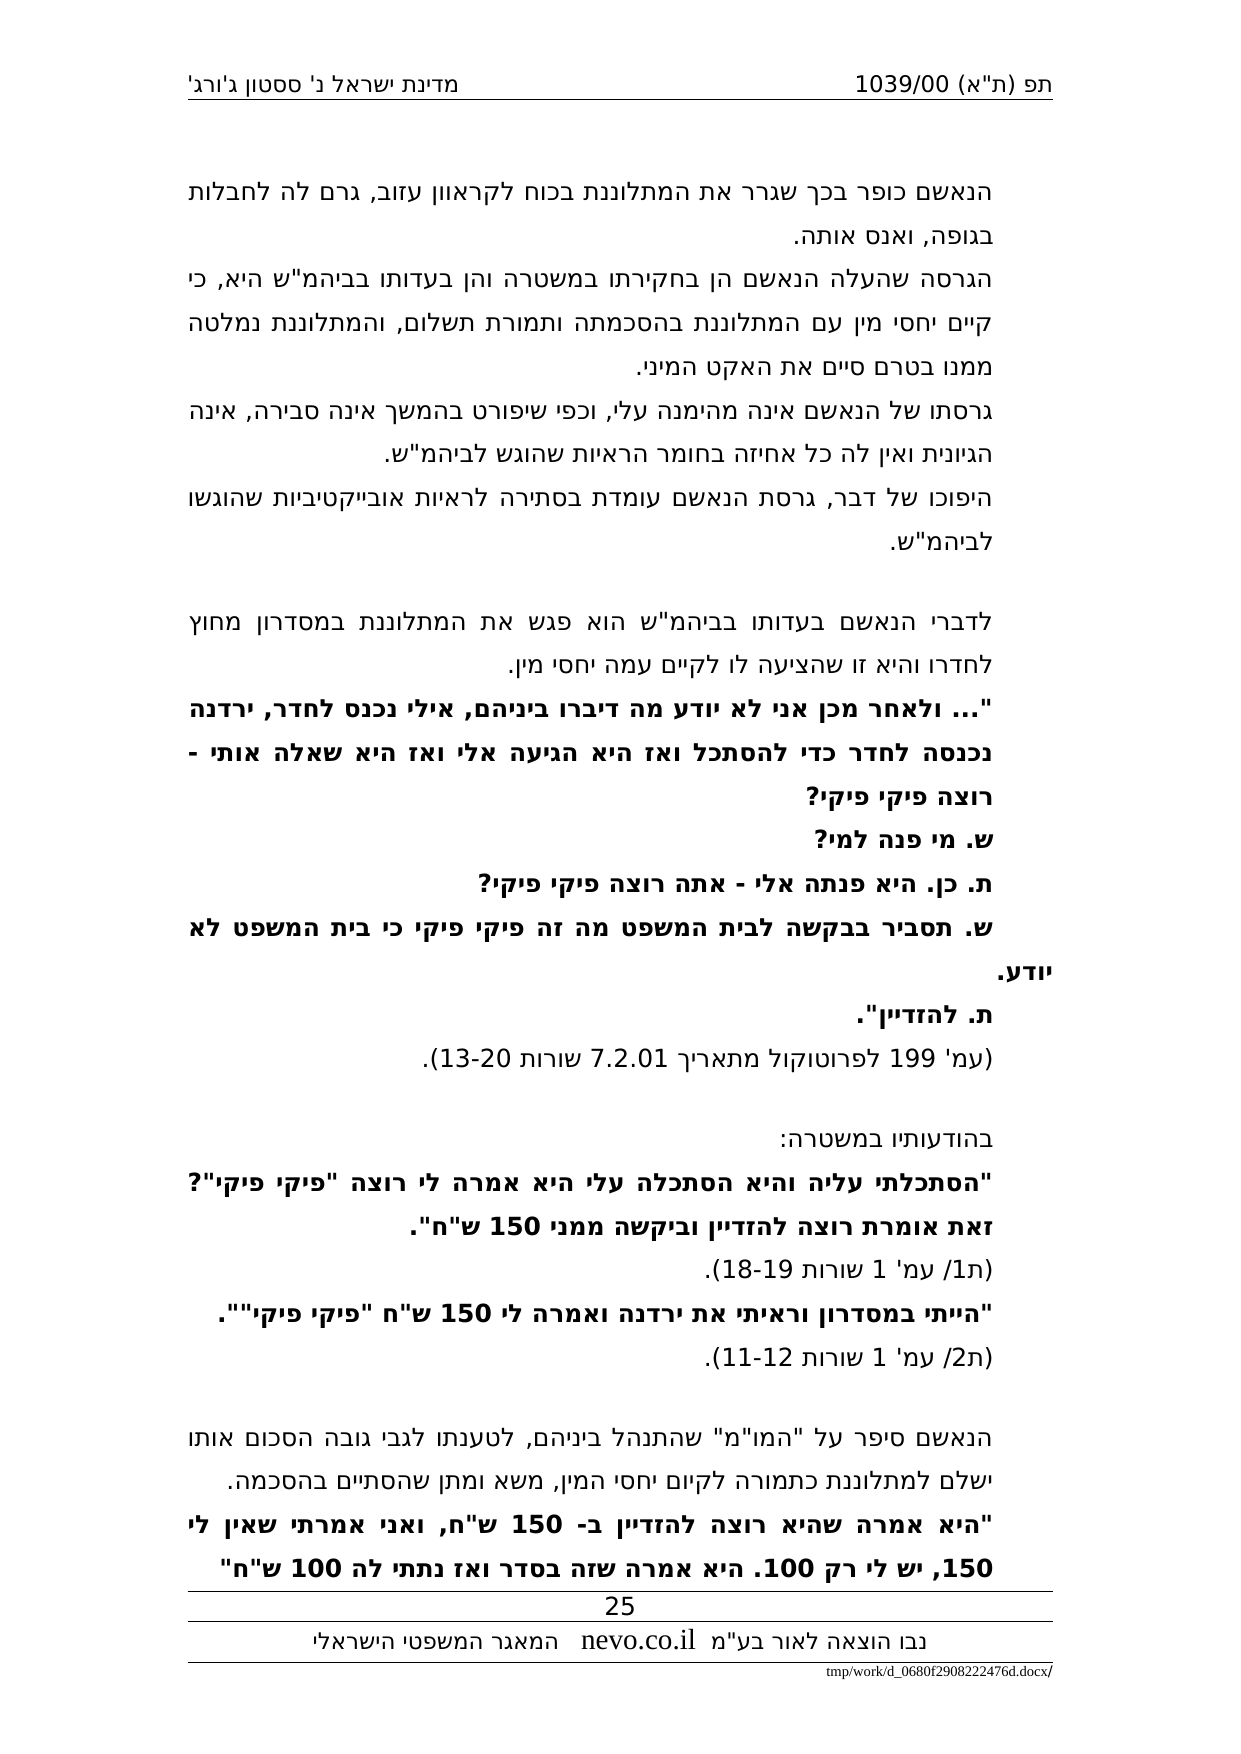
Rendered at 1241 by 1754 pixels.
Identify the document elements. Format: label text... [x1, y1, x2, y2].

text (עמ' 199 לפרוטוקול מתאריך 7.2.01 שורות 13-20). [187, 1044, 1053, 1074]
text ת. כן. היא פנתה אלי - אתה רוצה פיקי פיקי? [187, 869, 1053, 899]
text "הייתי במסדרון וראיתי את ירדנה ואמרה לי 150 ש"ח "פיקי פיקי"". [187, 1299, 1053, 1328]
text הגרסה שהעלה הנאשם הן בחקירתו במשטרה והן בעדותו בביהמ"ש היא, כי קיים יחסי מין עם המתלוננת בהסכמתה ותמורת תשלום, והמתלוננת נמלטה ממנו בטרם סיים את האקט המיני. [187, 265, 994, 381]
text לדברי הנאשם בעדותו בביהמ"ש הוא פגש את המתלוננת במסדרון מחוץ לחדרו והיא זו שהציעה לו לקיים עמה יחסי מין. [187, 607, 994, 680]
text (ת2/ עמ' 1 שורות 11-12). [187, 1343, 1053, 1372]
text "היא אמרה שהיא רוצה להזדיין ב- 150 ש"ח, ואני אמרתי שאין לי 150, יש לי רק 100. היא אמרה שזה בסדר ואז נתתי לה 100 ש"ח" [187, 1510, 994, 1583]
text בהודעותיו במשטרה: [187, 1124, 1053, 1153]
text ש. מי פנה למי? [187, 826, 1053, 855]
text הנאשם כופר בכך שגרר את המתלוננת בכוח לקראוון עזוב, גרם לה לחבלות בגופה, ואנס אותה. [187, 177, 994, 250]
text הנאשם סיפר על "המו"מ" שהתנהל ביניהם, לטענתו לגבי גובה הסכום אותו ישלם למתלוננת כתמורה לקיום יחסי המין, משא ומתן שהסתיים בהסכמה. [187, 1423, 994, 1496]
text גרסתו של הנאשם אינה מהימנה עלי, וכפי שיפורט בהמשך אינה סבירה, אינה הגיונית ואין לה כל אחיזה בחומר הראיות שהוגש לביהמ"ש. [187, 396, 994, 469]
text ש. תסביר בבקשה לבית המשפט מה זה פיקי פיקי כי בית המשפט לא יודע. [187, 913, 1053, 986]
text "... ולאחר מכן אני לא יודע מה דיברו ביניהם, אילי נכנס לחדר, ירדנה נכנסה לחדר כדי להסתכל ואז היא הגיעה אלי ואז היא שאלה אותי - רוצה פיקי פיקי? [187, 694, 994, 811]
text ת. להזדיין". [187, 1001, 1053, 1030]
text (ת1/ עמ' 1 שורות 18-19). [187, 1256, 1053, 1285]
text היפוכו של דבר, גרסת הנאשם עומדת בסתירה לראיות אובייקטיביות שהוגשו לביהמ"ש. [187, 483, 994, 556]
text "הסתכלתי עליה והיא הסתכלה עלי היא אמרה לי רוצה "פיקי פיקי"? זאת אומרת רוצה להזדיין וביקשה ממני 150 ש"ח". [187, 1168, 994, 1241]
